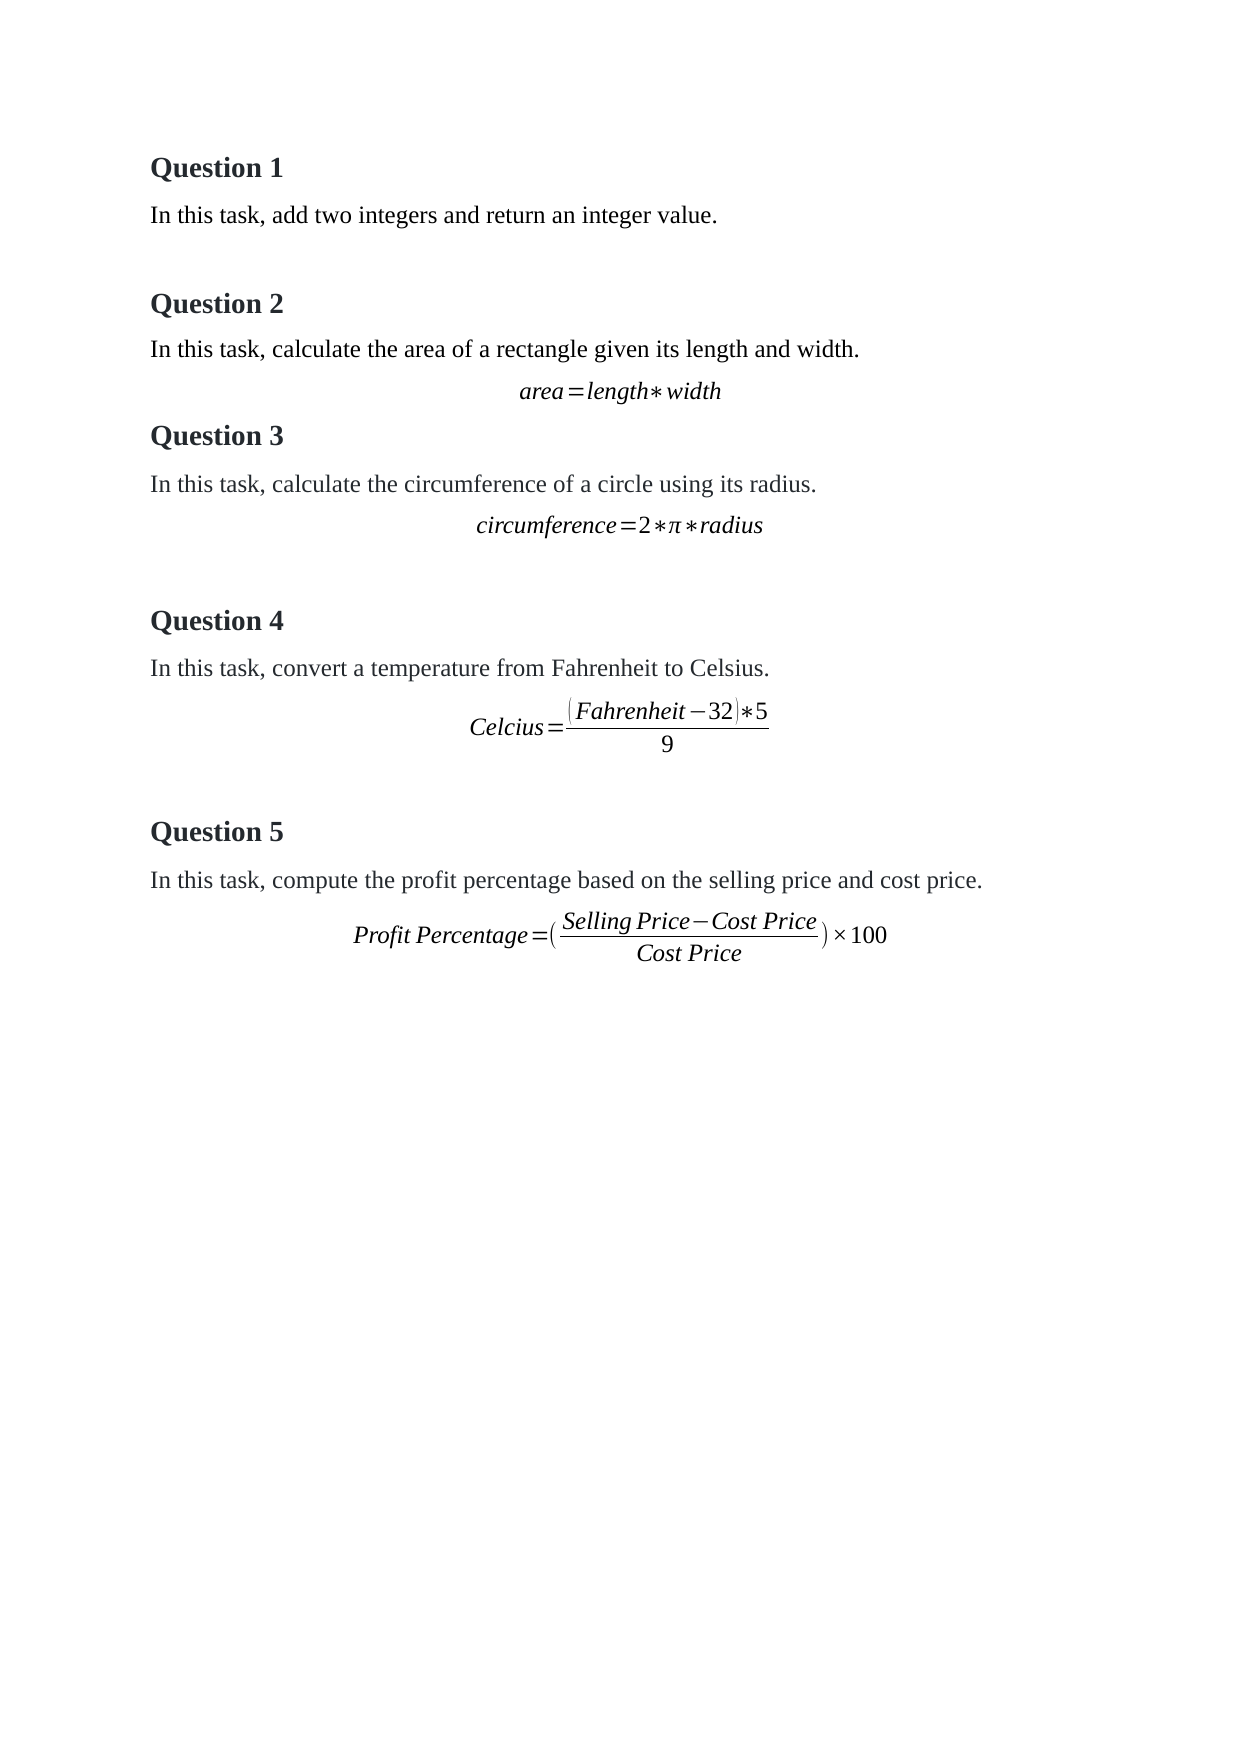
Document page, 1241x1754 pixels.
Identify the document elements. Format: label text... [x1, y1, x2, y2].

text Question 5 [150, 814, 1090, 848]
text Question 1 [150, 150, 1090, 183]
text Question 4 [150, 603, 1090, 636]
text In this task, compute the profit percentage based on the selling price and cost price. [150, 865, 1090, 893]
text In this task, add two integers and return an integer value. [150, 200, 1099, 229]
text Question 3 [150, 418, 1090, 452]
text In this task, calculate the circumference of a circle using its radius. [150, 469, 1090, 497]
text Question 2 In this task, calculate the area of a rectangle given its length and width. [150, 287, 1090, 363]
text In this task, convert a temperature from Fahrenheit to Celsius. [150, 653, 1090, 682]
